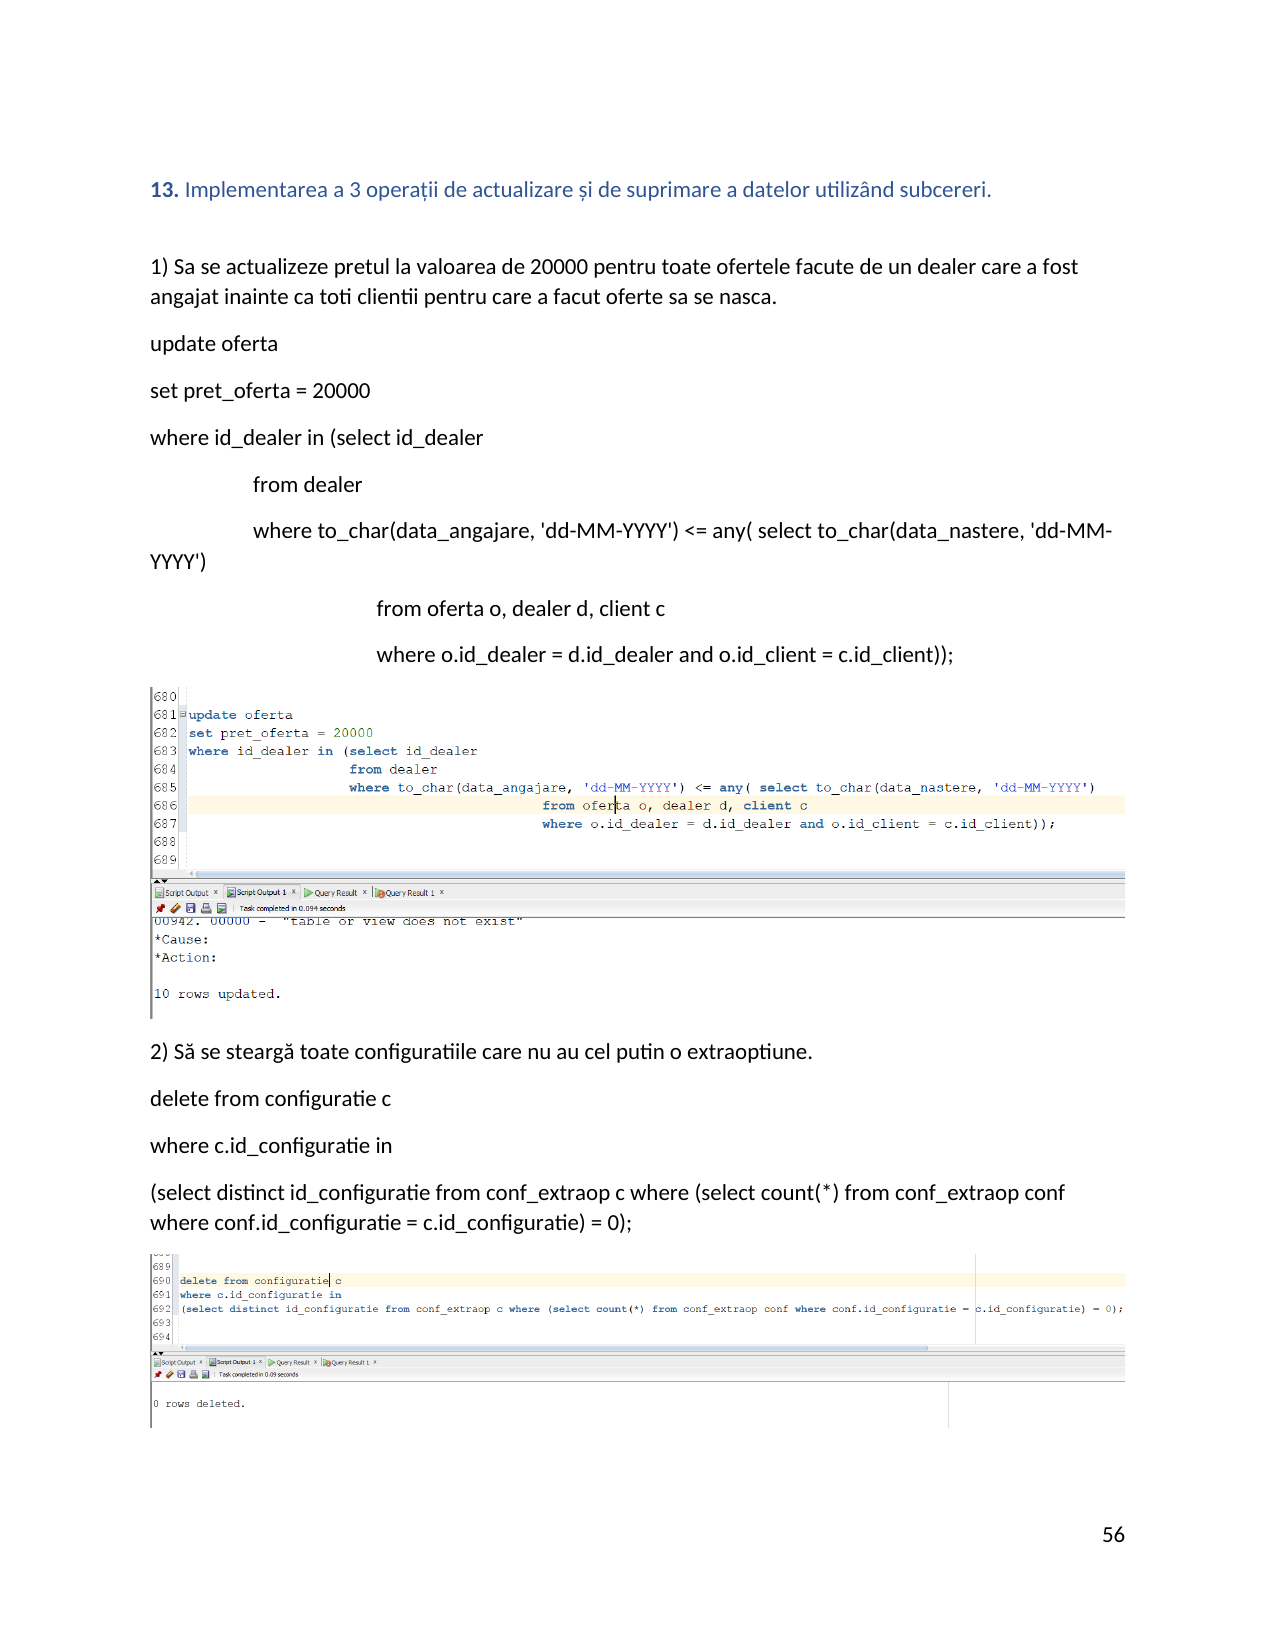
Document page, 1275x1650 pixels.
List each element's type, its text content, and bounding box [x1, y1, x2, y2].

text from oferta o, dealer d, client c [150, 594, 1125, 622]
subtitle 13. Implementarea a 3 operații de actualizare și de suprimare a datelor utilizând subcereri. [150, 175, 1125, 203]
text set pret_oferta = 20000 [150, 376, 1125, 404]
text 2) Să se steargă toate configuratiile care nu au cel putin o extraoptiune. [150, 1037, 1125, 1065]
text where o.id_dealer = d.id_dealer and o.id_client = c.id_client)); [150, 641, 1125, 669]
text update oferta [150, 329, 1125, 357]
text delete from configuratie c [150, 1084, 1125, 1112]
text (select distinct id_configuratie from conf_extraop c where (select count(*) from conf_extraop conf where conf.id_configuratie = c.id_configuratie) = 0); [150, 1178, 1125, 1236]
text where to_char(data_angajare, 'dd-MM-YYYY') <= any( select to_char(data_nastere, 'dd-MM-YYYY') [150, 517, 1125, 575]
picture [150, 1254, 1125, 1428]
picture [150, 687, 1125, 1019]
text where c.id_configuratie in [150, 1131, 1125, 1159]
text where id_dealer in (select id_dealer [150, 423, 1125, 451]
text from dealer [150, 470, 1125, 498]
text 1) Sa se actualizeze pretul la valoarea de 20000 pentru toate ofertele facute de un dealer care a fost angajat inainte ca toti clientii pentru care a facut oferte sa se nasca. [150, 252, 1125, 310]
